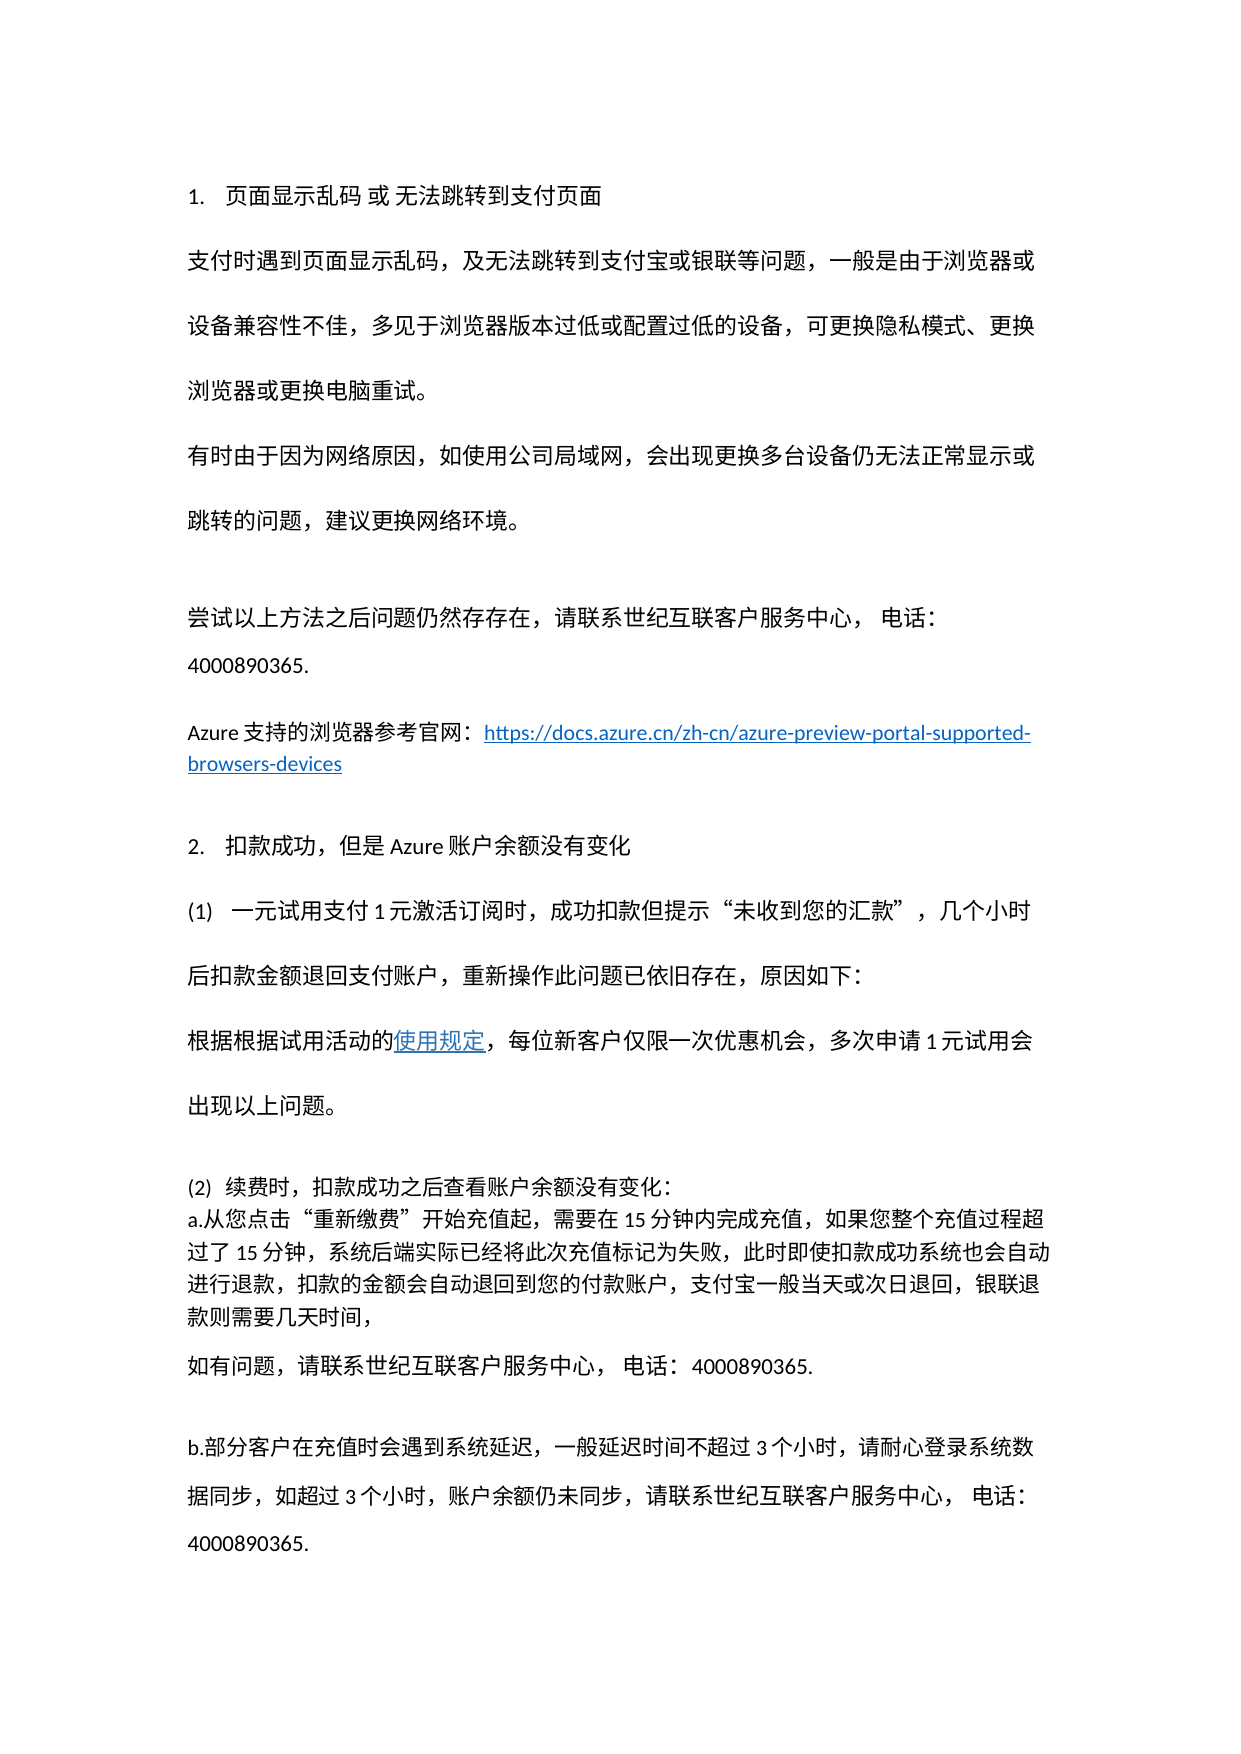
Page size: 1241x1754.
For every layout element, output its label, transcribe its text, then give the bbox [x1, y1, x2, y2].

list 扣款成功，但是Azure账户余额没有变化 [187, 812, 1053, 877]
text 尝试以上方法之后问题仍然存存在，请联系世纪互联客户服务中心， 电话：4000890365. [187, 584, 1053, 682]
text Azure支持的浏览器参考官网：https://docs.azure.cn/zh-cn/azure-preview-portal-supported-browsers-devices [187, 714, 1053, 779]
list a.从您点击“重新缴费”开始充值起，需要在15分钟内完成充值，如果您整个充值过程超过了15分钟，系统后端实际已经将此次充值标记为失败，此时即使扣款成功系统也会自动进行退款，扣款的金额会自动退回到您的付款账户，支付宝一般当天或次日退回，银联退款则需要几天时间， [187, 1202, 1053, 1332]
text 有时由于因为网络原因，如使用公司局域网，会出现更换多台设备仍无法正常显示或跳转的问题，建议更换网络环境。 [187, 422, 1053, 552]
list 如有问题，请联系世纪互联客户服务中心， 电话：4000890365. [187, 1332, 1053, 1397]
list 续费时，扣款成功之后查看账户余额没有变化： [187, 1169, 1053, 1202]
list 根据根据试用活动的使用规定，每位新客户仅限一次优惠机会，多次申请1元试用会出现以上问题。 [187, 1007, 1053, 1137]
list 一元试用支付1元激活订阅时，成功扣款但提示“未收到您的汇款”，几个小时后扣款金额退回支付账户，重新操作此问题已依旧存在，原因如下： [187, 877, 1053, 1007]
text 支付时遇到页面显示乱码，及无法跳转到支付宝或银联等问题，一般是由于浏览器或设备兼容性不佳，多见于浏览器版本过低或配置过低的设备，可更换隐私模式、更换浏览器或更换电脑重试。 [187, 227, 1053, 422]
list b.部分客户在充值时会遇到系统延迟，一般延迟时间不超过3个小时，请耐心登录系统数据同步，如超过3个小时，账户余额仍未同步，请联系世纪互联客户服务中心， 电话：4000890365. [187, 1429, 1053, 1559]
list 页面显示乱码 或 无法跳转到支付页面 [187, 162, 1053, 227]
